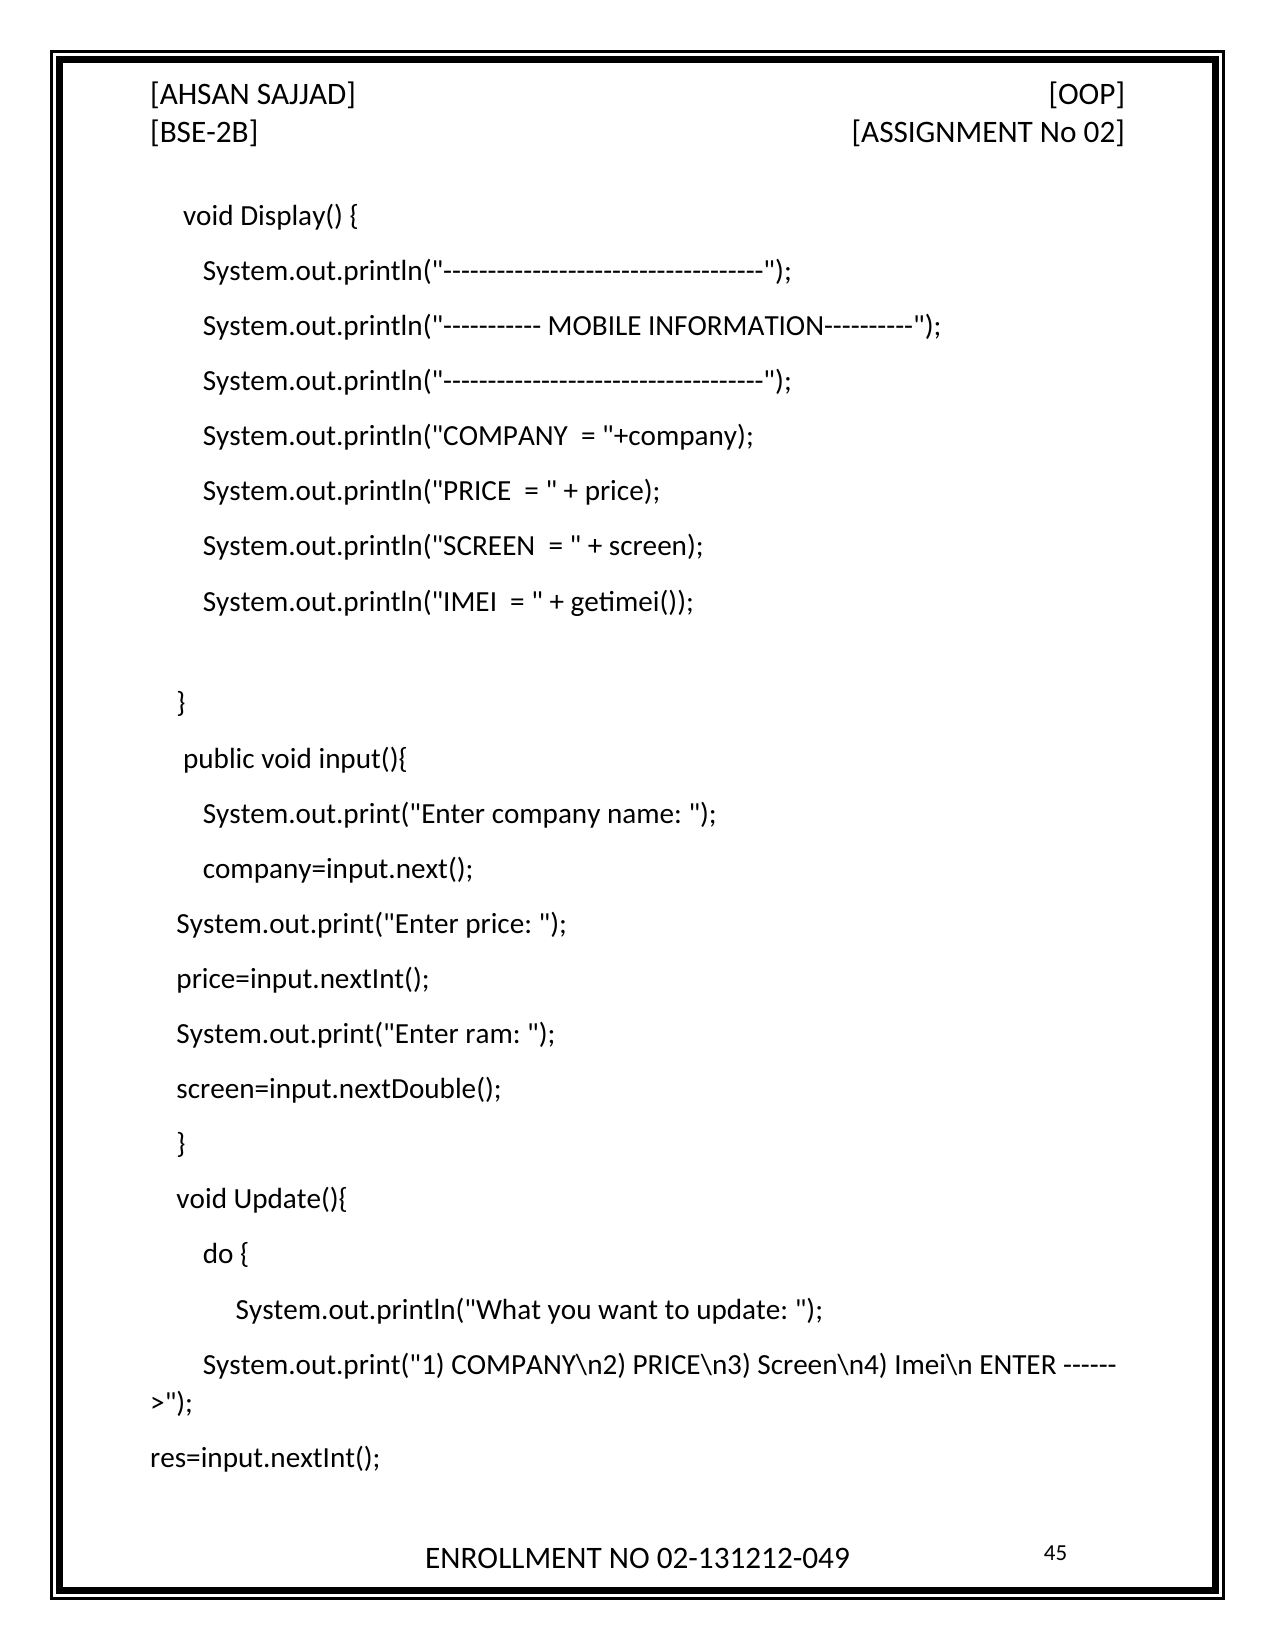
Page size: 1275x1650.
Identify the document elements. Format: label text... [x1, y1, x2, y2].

text System.out.print("Enter price: "); [150, 905, 1125, 941]
text screen=input.nextDouble(); [150, 1070, 1125, 1106]
text do { [150, 1236, 1125, 1271]
text res=input.nextInt(); [150, 1439, 1125, 1475]
text System.out.print("Enter company name: "); [150, 795, 1125, 830]
text public void input(){ [150, 740, 1125, 775]
text price=input.nextInt(); [150, 960, 1125, 996]
text System.out.println("IMEI = " + getimei()); [150, 583, 1125, 618]
text System.out.println("----------- MOBILE INFORMATION----------"); [150, 307, 1125, 343]
text void Update(){ [150, 1181, 1125, 1216]
text System.out.println("PRICE = " + price); [150, 472, 1125, 508]
text } [150, 684, 1125, 720]
text company=input.next(); [150, 850, 1125, 886]
text } [150, 1125, 1125, 1161]
text System.out.print("1) COMPANY\n2) PRICE\n3) Screen\n4) Imei\n ENTER ------>"); [150, 1346, 1125, 1420]
text void Display() { [150, 197, 1125, 232]
text System.out.println("SCREEN = " + screen); [150, 527, 1125, 563]
text System.out.println("------------------------------------"); [150, 362, 1125, 398]
text System.out.println("COMPANY = "+company); [150, 417, 1125, 453]
text System.out.print("Enter ram: "); [150, 1015, 1125, 1051]
text System.out.println("------------------------------------"); [150, 252, 1125, 288]
text System.out.println("What you want to update: "); [150, 1291, 1125, 1326]
